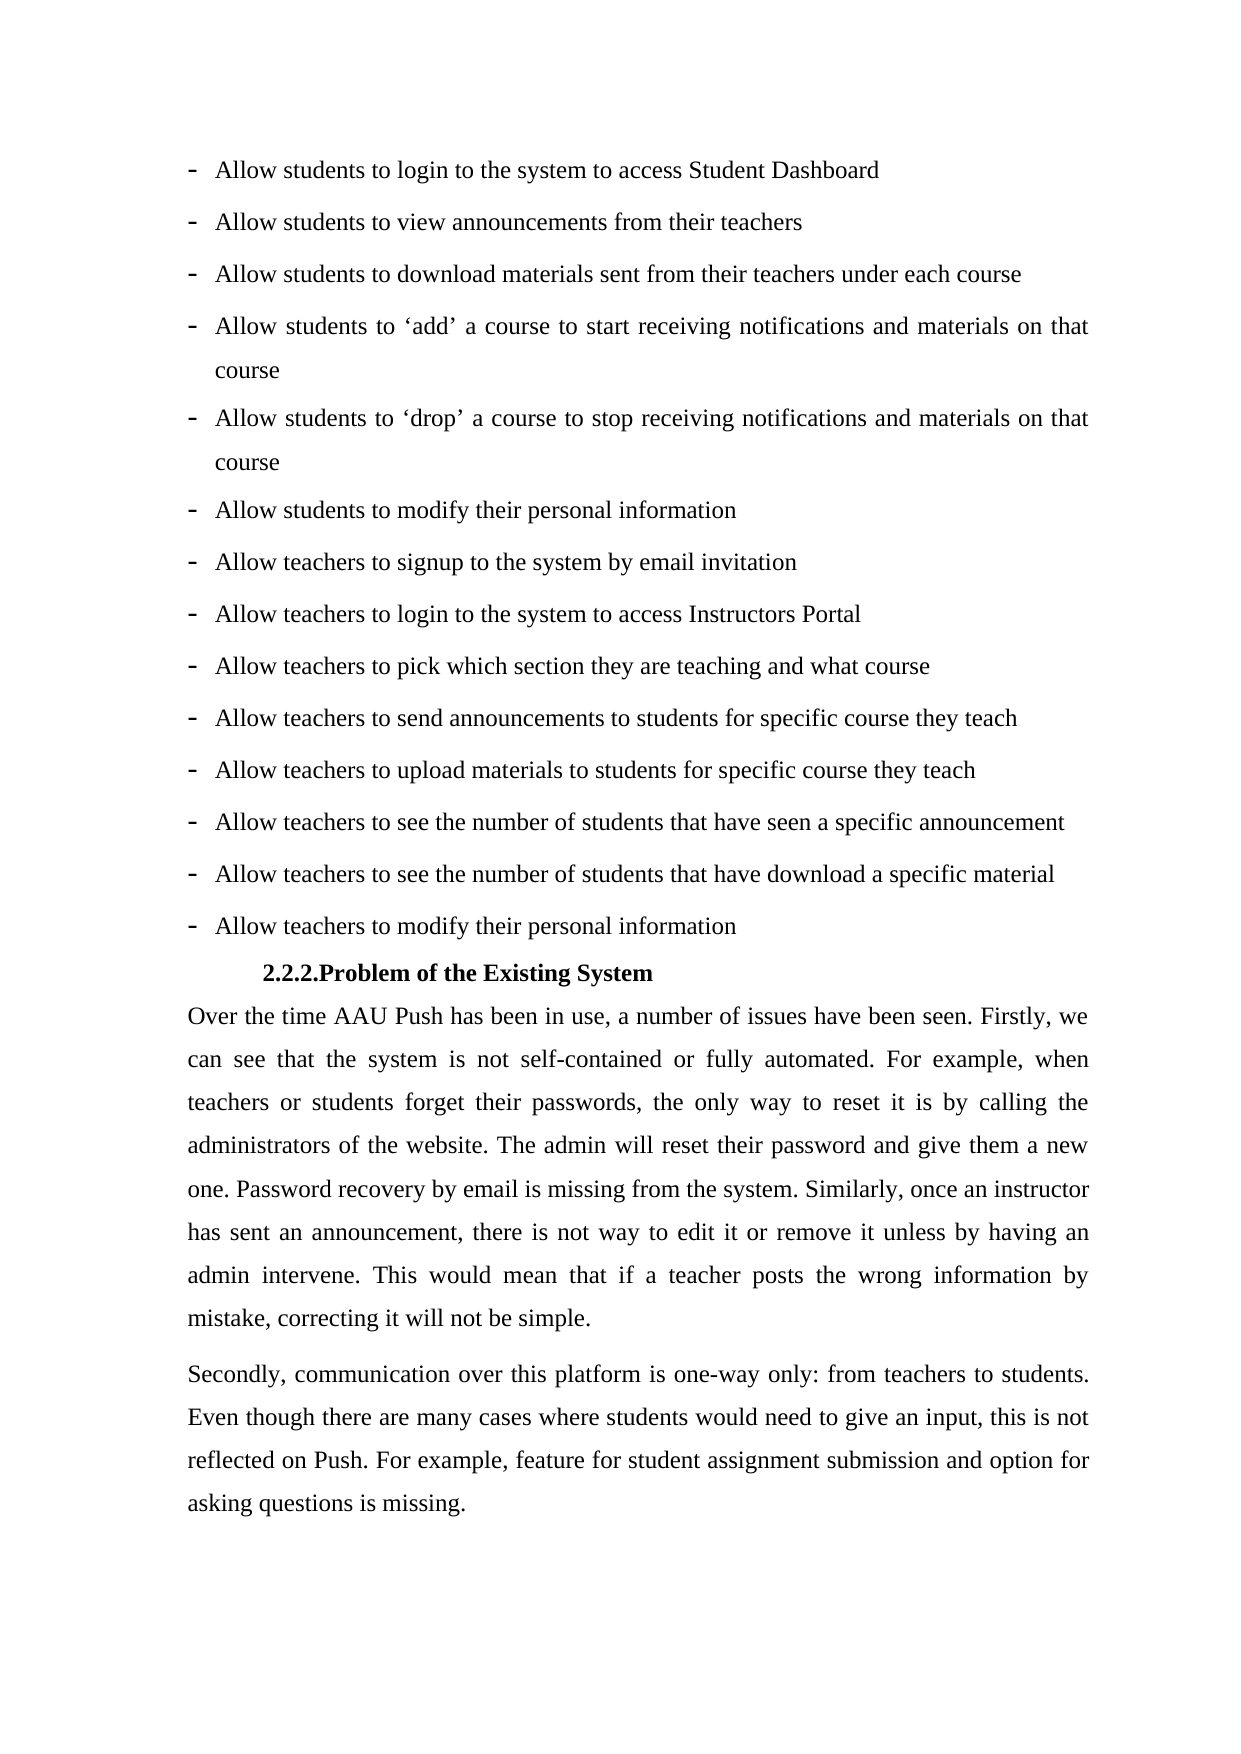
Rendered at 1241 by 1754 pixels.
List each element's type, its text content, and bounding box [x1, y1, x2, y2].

list Allow students to view announcements from their teachers [187, 214, 1090, 249]
list Allow students to modify their personal information [187, 553, 1090, 587]
list Allow teachers to pick which section they are teaching and what course [187, 746, 1090, 781]
list Allow teachers to see the number of students that have seen a specific announcement [187, 940, 1090, 974]
list Allow students to ‘drop’ a course to stop receiving notifications and materials on that course [187, 448, 1090, 526]
list Allow teachers to login to the system to access Instructors Portal [187, 682, 1090, 716]
subtitle Problem of the Existing System [262, 1133, 1090, 1162]
list Allow teachers to upload materials to students for specific course they teach [187, 875, 1090, 910]
list Allow students to login to the system to access Student Dashboard [187, 150, 1090, 185]
list Allow teachers to send announcements to students for specific course they teach [187, 811, 1090, 845]
list Allow students to download materials sent from their teachers under each course [187, 279, 1090, 314]
list Allow students to ‘add’ a course to start receiving notifications and materials on that course [187, 343, 1090, 421]
list Allow teachers to signup to the system by email invitation [187, 617, 1090, 652]
list Allow teachers to see the number of students that have download a specific material [187, 1004, 1090, 1039]
text Over the time AAU Push has been in use, a number of issues have been seen. Firstly, we can see that the system is not self-contained or fully automated. For example, when teachers or students forget their passwords, the only way to reset it is by calling the administrators of the website. The admin will reset their password and give them a new one. Password recovery by email is missing from the system. Similarly, once an instructor has sent an announcement, there is not way to edit it or remove it unless by having an admin intervene. This would mean that if a teacher posts the wrong information by mistake, correcting it will not be simple. [187, 1176, 1090, 1507]
list Allow teachers to modify their personal information [187, 1069, 1090, 1103]
